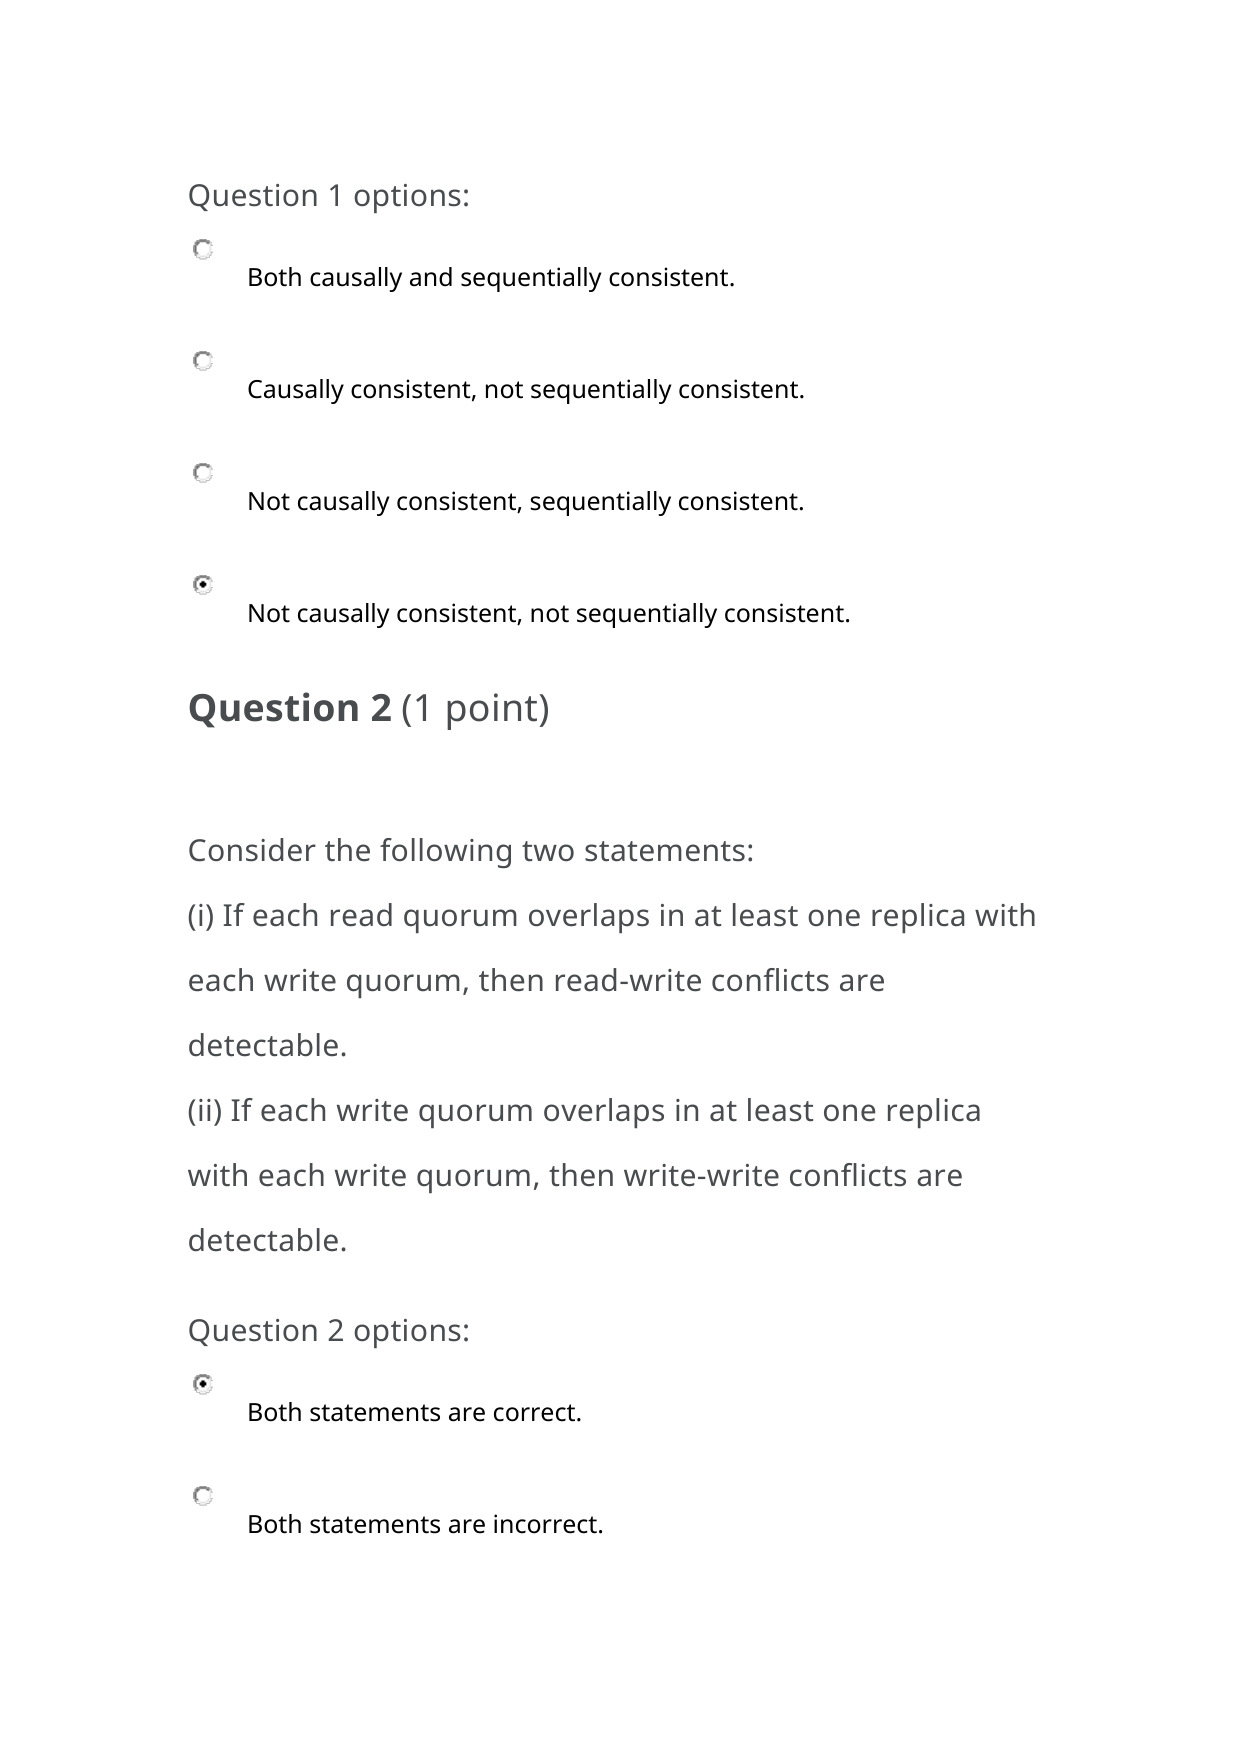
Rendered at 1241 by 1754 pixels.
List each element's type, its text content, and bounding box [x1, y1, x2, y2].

table_cell [186, 339, 242, 451]
subtitle Question 2 (1 point) [187, 674, 1043, 739]
table_cell Not causally consistent, not sequentially consistent. [242, 563, 1240, 674]
table_header [186, 227, 242, 339]
table_cell Both statements are incorrect. [242, 1474, 1240, 1586]
text Consider the following two statements: (i) If each read quorum overlaps in at least one replica with each write quorum, then read-write conflicts are detectable. (ii) If each write quorum overlaps in at least one replica with each write quorum, then write-write conflicts are detectable. [187, 817, 1053, 1272]
table_cell [186, 1474, 242, 1586]
table_header Both causally and sequentially consistent. [242, 227, 1240, 339]
table_cell Causally consistent, not sequentially consistent. [242, 339, 1240, 451]
text Question 1 options: [187, 162, 1053, 227]
table_header Both statements are correct. [242, 1362, 1240, 1474]
table_header [186, 1362, 242, 1474]
table_cell [186, 451, 242, 563]
text Question 2 options: [187, 1297, 1053, 1362]
table_cell Not causally consistent, sequentially consistent. [242, 451, 1240, 563]
table_cell [186, 563, 242, 674]
